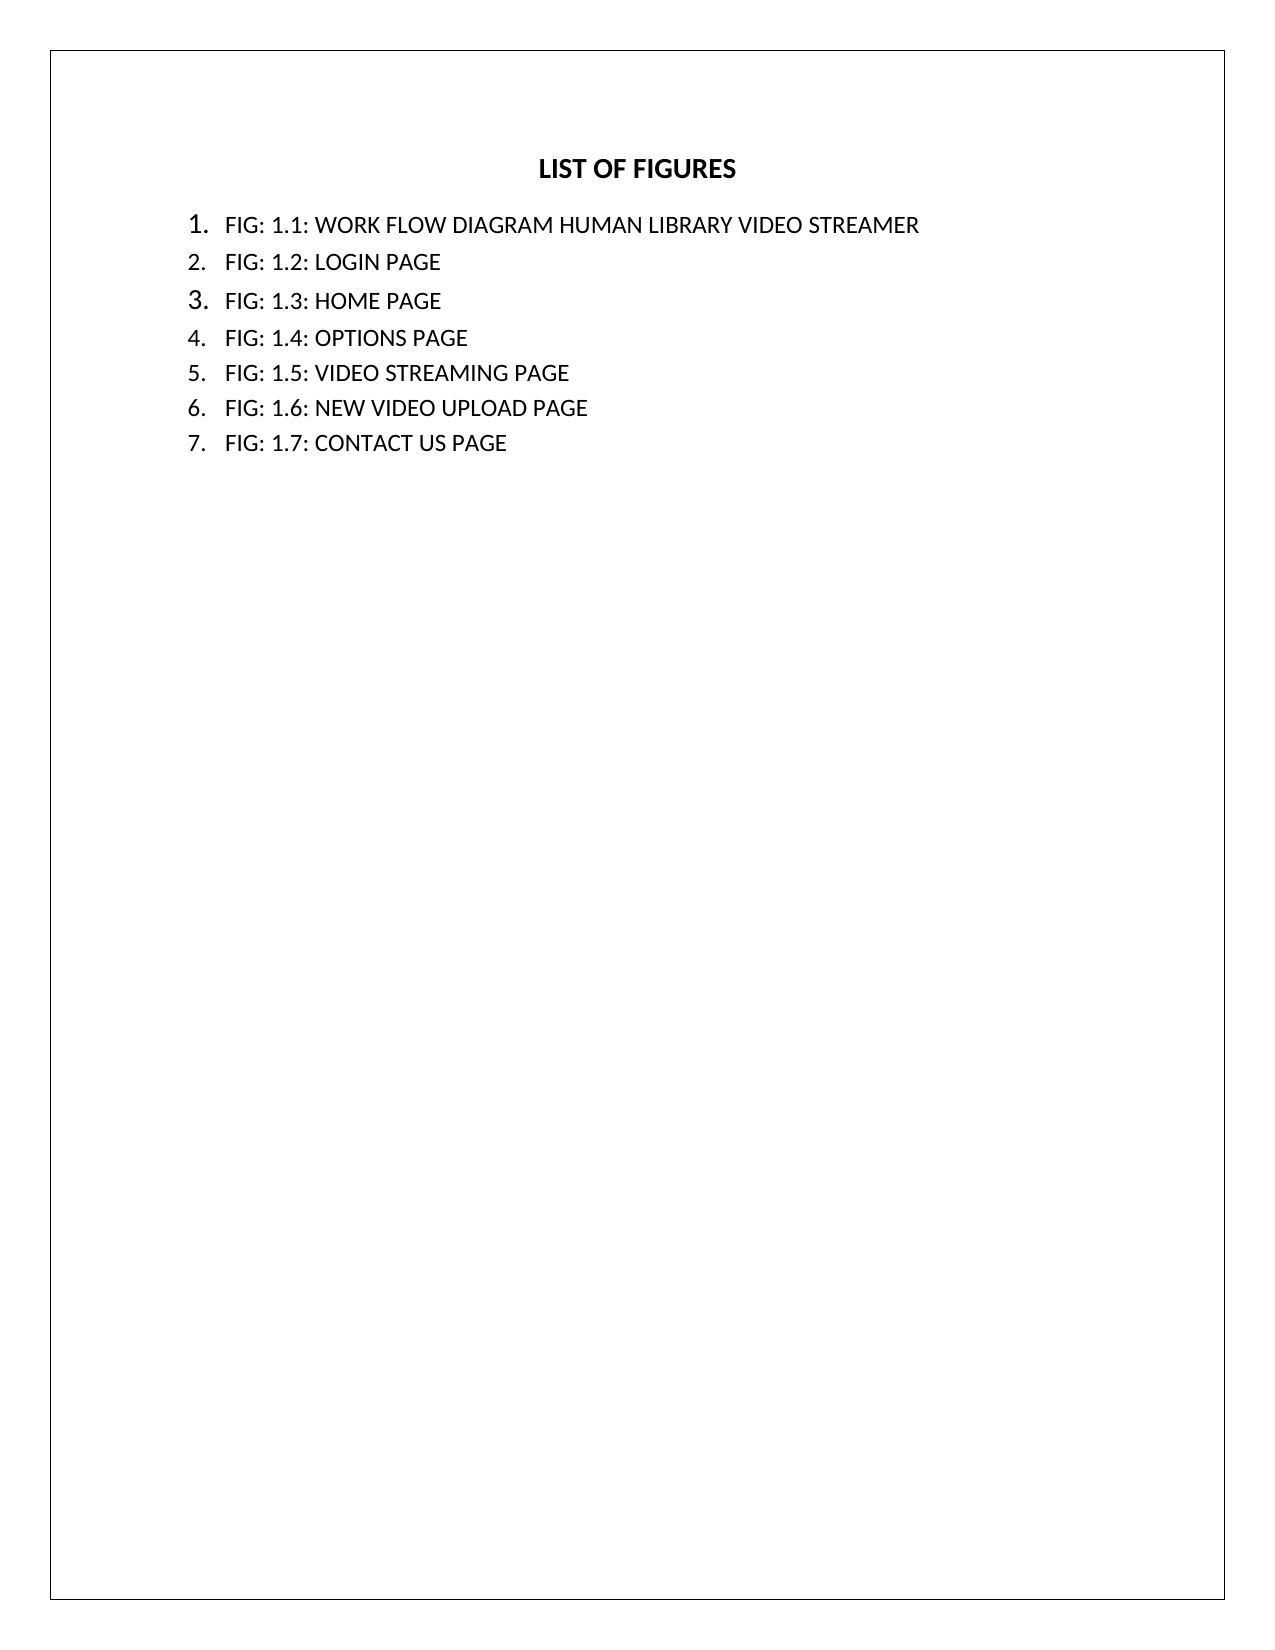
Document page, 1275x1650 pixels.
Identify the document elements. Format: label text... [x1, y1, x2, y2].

list FIG: 1.6: NEW VIDEO UPLOAD PAGE [187, 392, 1125, 422]
list FIG: 1.7: CONTACT US PAGE [187, 427, 1125, 457]
list FIG: 1.1: WORK FLOW DIAGRAM HUMAN LIBRARY VIDEO STREAMER [187, 205, 1125, 241]
list FIG: 1.5: VIDEO STREAMING PAGE [187, 357, 1125, 387]
list FIG: 1.3: HOME PAGE [187, 281, 1125, 317]
list FIG: 1.4: OPTIONS PAGE [187, 322, 1125, 352]
text LIST OF FIGURES [150, 150, 1125, 186]
list FIG: 1.2: LOGIN PAGE [187, 246, 1125, 277]
